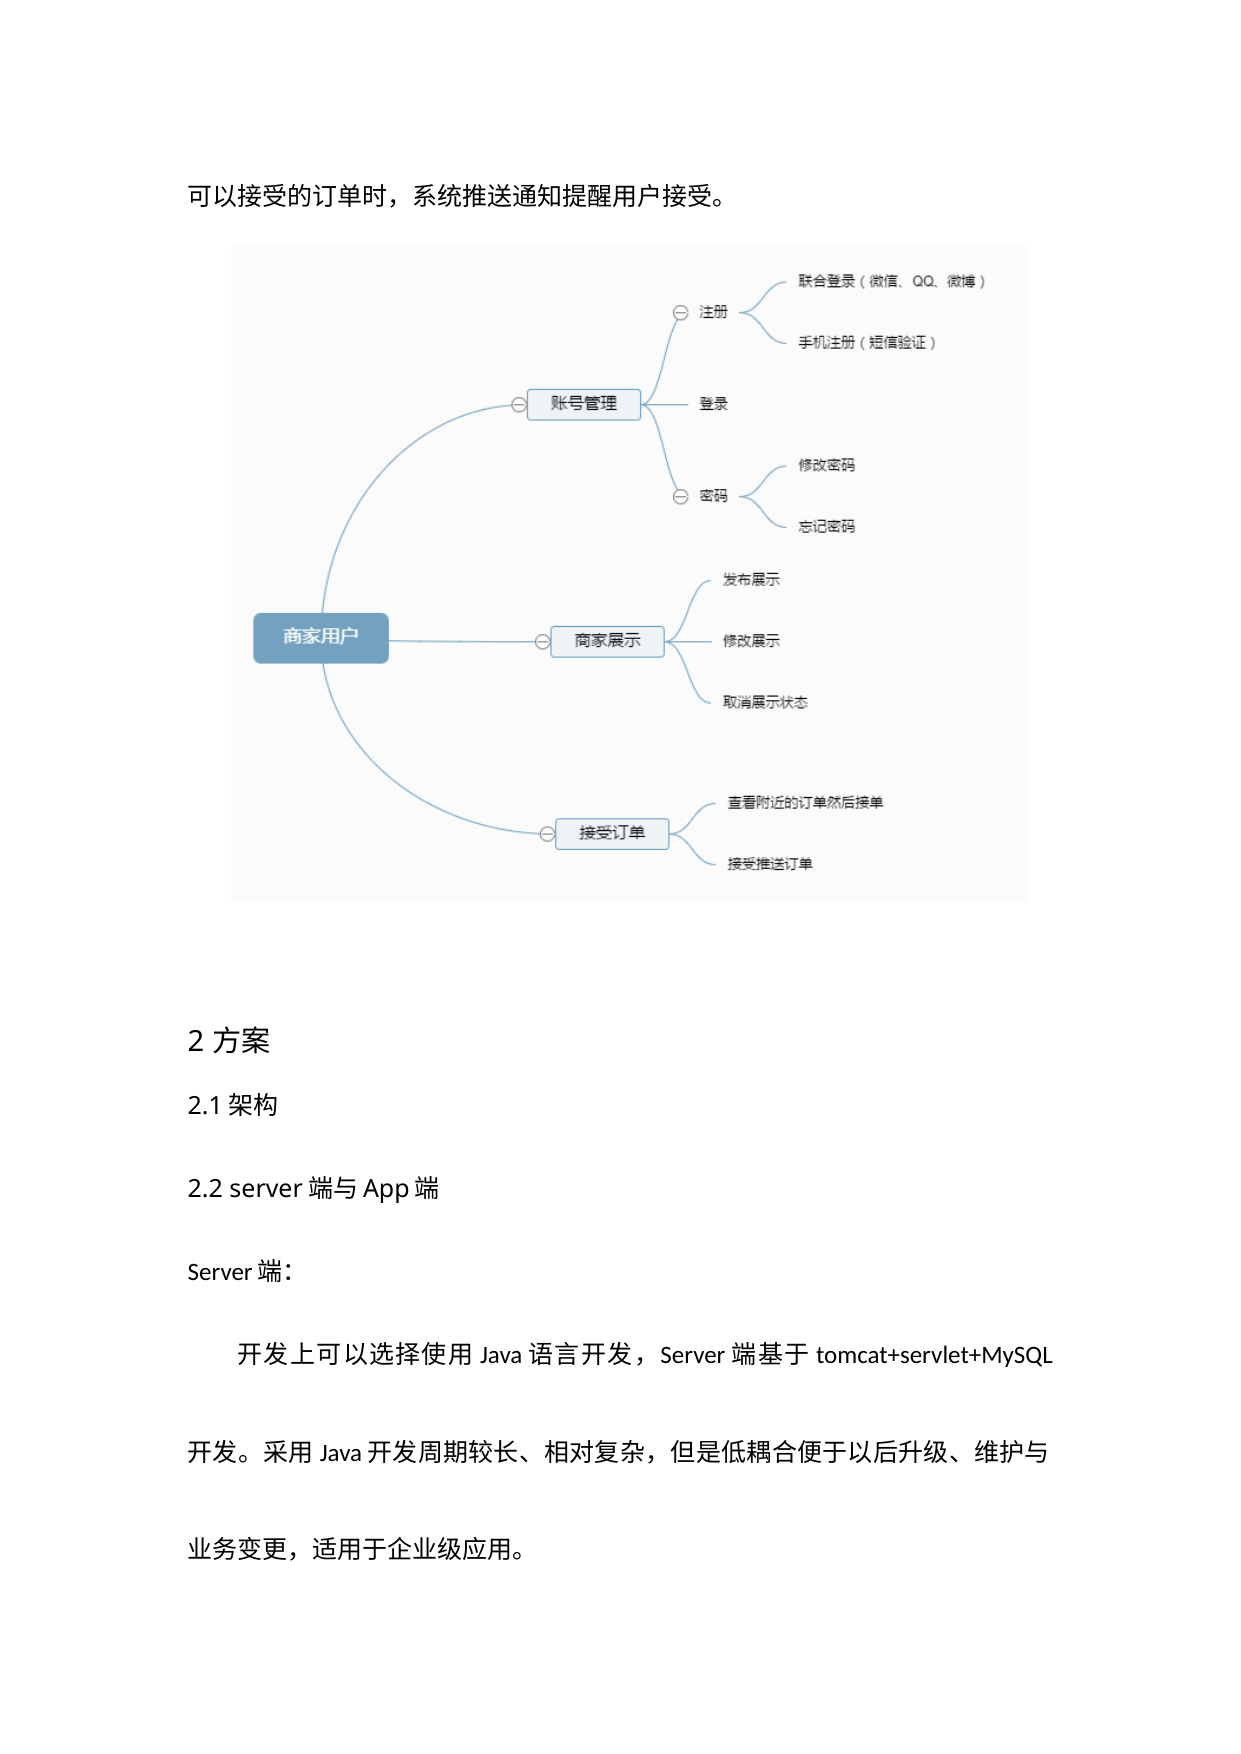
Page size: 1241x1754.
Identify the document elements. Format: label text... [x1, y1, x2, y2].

text 2 方案 [187, 1006, 1053, 1071]
text Server端： [187, 1237, 1053, 1302]
text 2.2 server端与App端 [187, 1154, 1053, 1219]
text 商家用户可以发布展示，商家展示中包含文字描述、图片等信息用于展示商家资历。商家用户设置展示后，距离商家用户一定范围内有符合类别条件的可以接受的订单时，系统推送通知提醒用户接受。 [187, 162, 1053, 227]
text 开发上可以选择使用Java语言开发，Server端基于tomcat+servlet+MySQL开发。采用Java开发周期较长、相对复杂，但是低耦合便于以后升级、维护与业务变更，适用于企业级应用。 [187, 1320, 1053, 1580]
picture [231, 245, 1028, 902]
text 2.1架构 [187, 1071, 1053, 1136]
